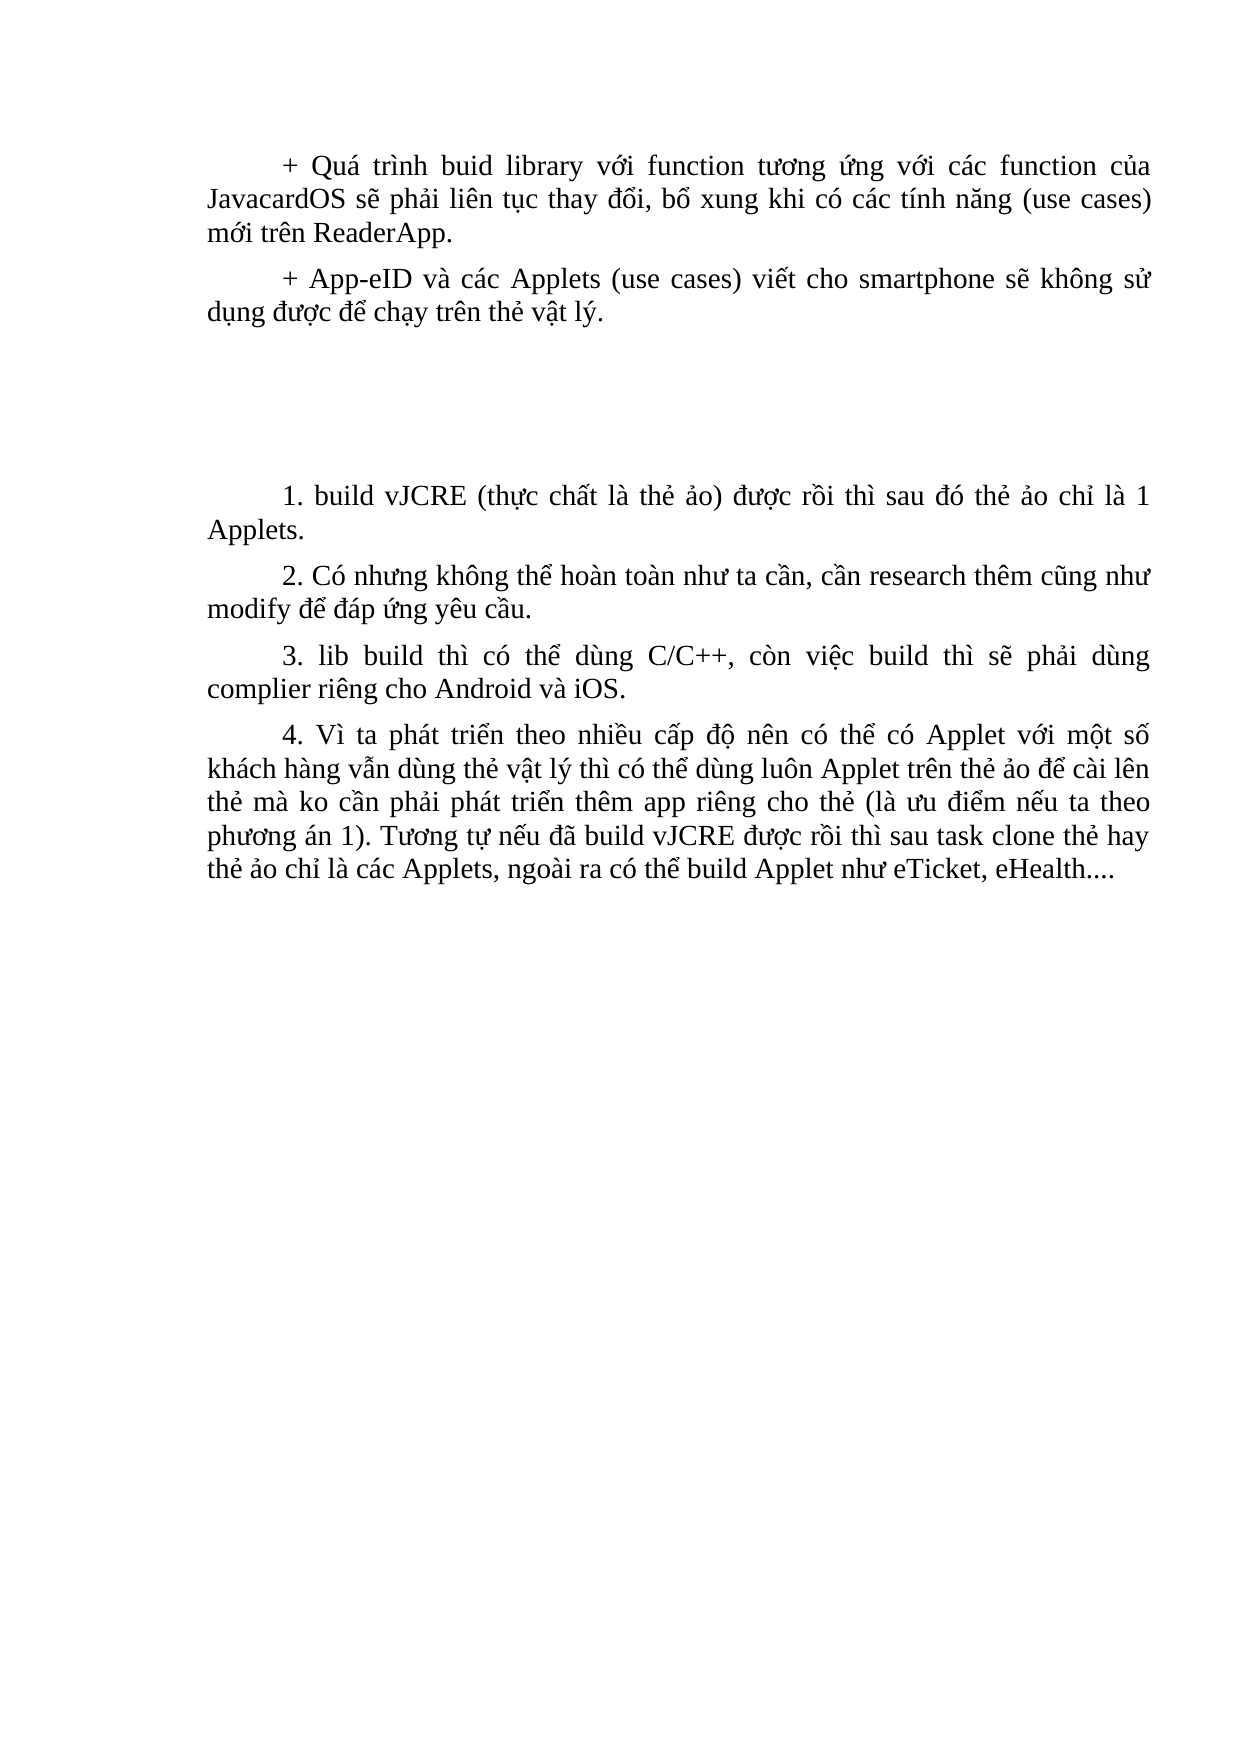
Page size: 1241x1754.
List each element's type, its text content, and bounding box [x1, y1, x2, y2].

text + Quá trình buid library với function tương ứng với các function của JavacardOS sẽ phải liên tục thay đổi, bổ xung khi có các tính năng (use cases) mới trên ReaderApp. [207, 148, 1152, 248]
text 1. build vJCRE (thực chất là thẻ ảo) được rồi thì sau đó thẻ ảo chỉ là 1 Applets. [207, 478, 1152, 546]
text 3. lib build thì có thể dùng C/C++, còn việc build thì sẽ phải dùng complier riêng cho Android và iOS. [207, 638, 1152, 705]
text 4. Vì ta phát triển theo nhiều cấp độ nên có thể có Applet với một số khách hàng vẫn dùng thẻ vật lý thì có thể dùng luôn Applet trên thẻ ảo để cài lên thẻ mà ko cần phải phát triển thêm app riêng cho thẻ (là ưu điểm nếu ta theo phương án 1). Tương tự nếu đã build vJCRE được rồi thì sau task clone thẻ hay thẻ ảo chỉ là các Applets, ngoài ra có thể build Applet như eTicket, eHealth.... [207, 717, 1152, 885]
text + App-eID và các Applets (use cases) viết cho smartphone sẽ không sử dụng được để chạy trên thẻ vật lý. [207, 261, 1152, 328]
text 2. Có nhưng không thể hoàn toàn như ta cần, cần research thêm cũng như modify để đáp ứng yêu cầu. [207, 558, 1152, 625]
